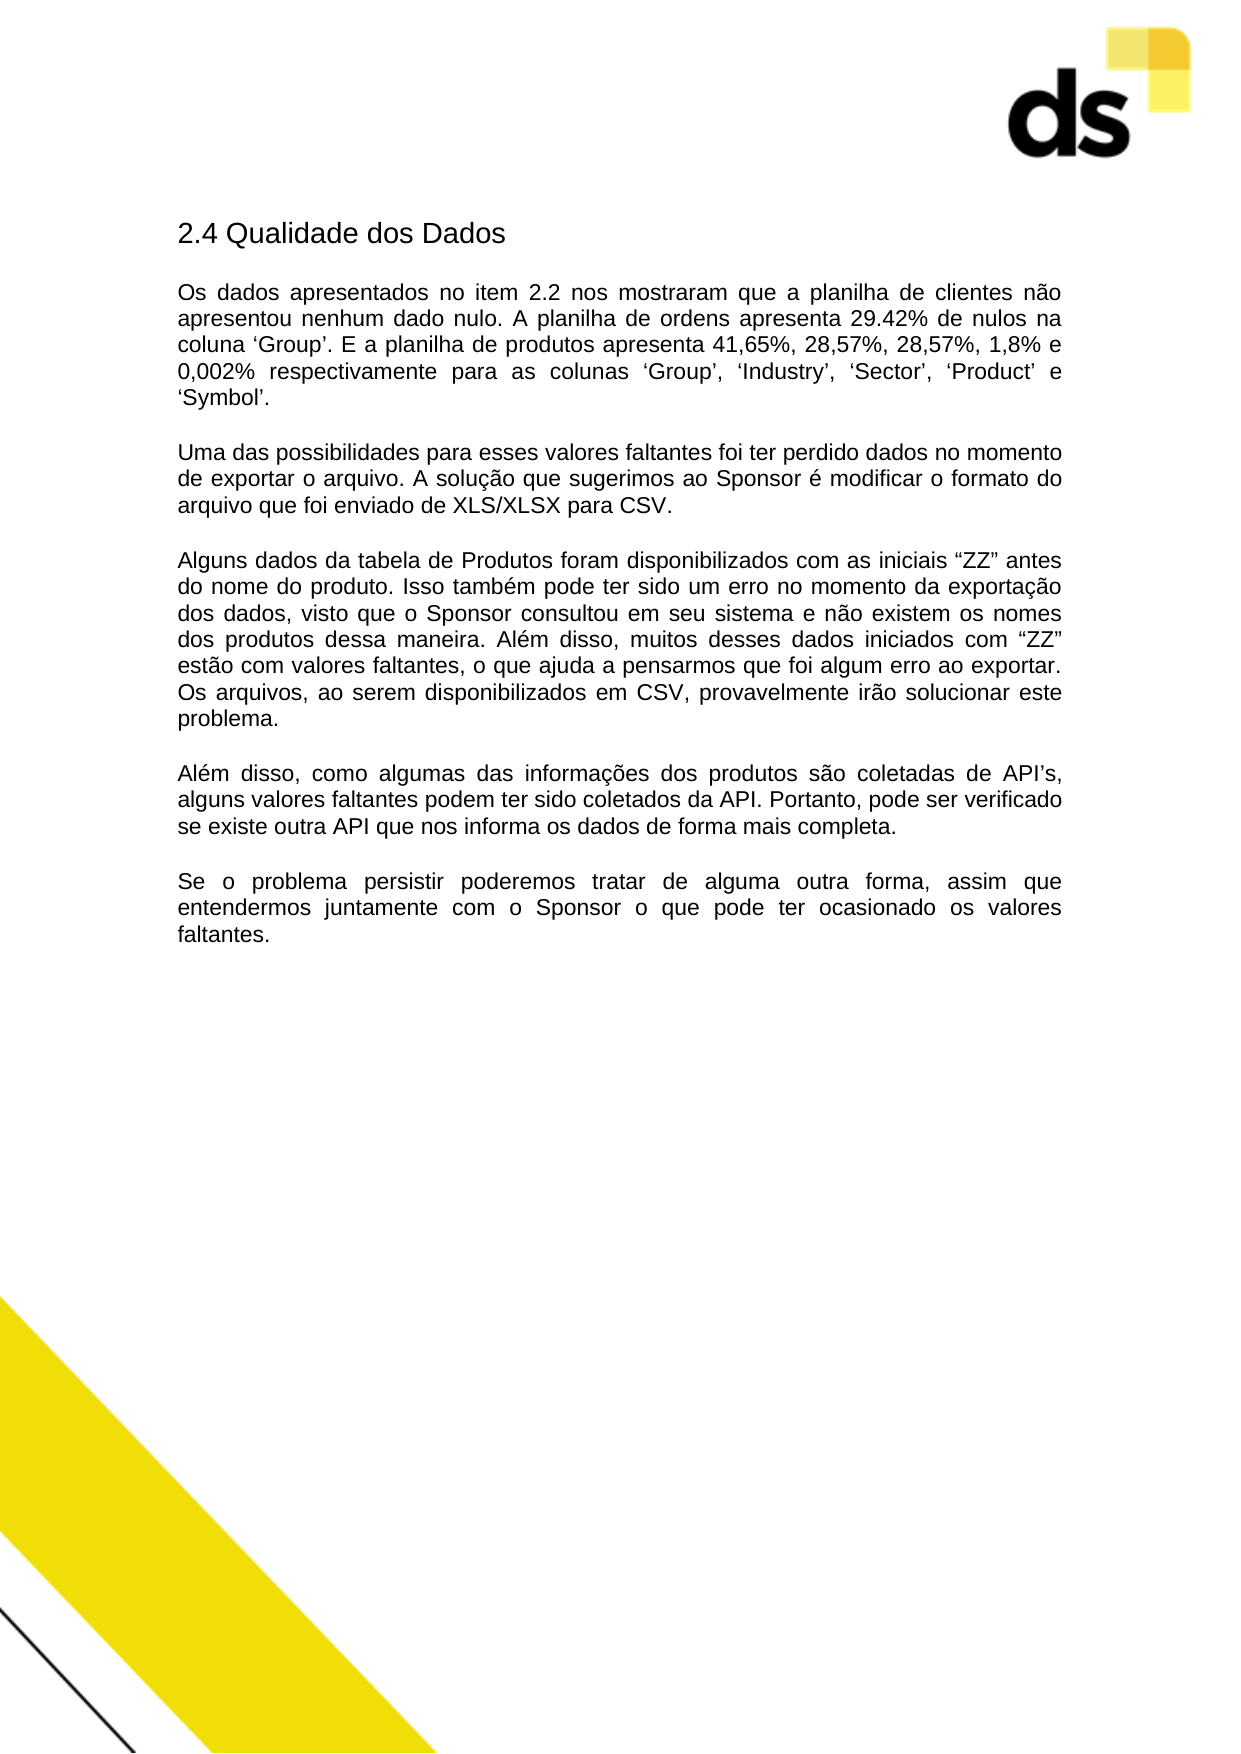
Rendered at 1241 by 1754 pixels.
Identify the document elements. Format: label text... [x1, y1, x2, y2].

text 2.4 Qualidade dos Dados [177, 216, 1063, 250]
text Alguns dados da tabela de Produtos foram disponibilizados com as iniciais “ZZ” antes do nome do produto. Isso também pode ter sido um erro no momento da exportação dos dados, visto que o Sponsor consultou em seu sistema e não existem os nomes dos produtos dessa maneira. Além disso, muitos desses dados iniciados com “ZZ” estão com valores faltantes, o que ajuda a pensarmos que foi algum erro ao exportar. Os arquivos, ao serem disponibilizados em CSV, provavelmente irão solucionar este problema. [177, 547, 1063, 731]
picture [0, 0, 1240, 1753]
text Uma das possibilidades para esses valores faltantes foi ter perdido dados no momento de exportar o arquivo. A solução que sugerimos ao Sponsor é modificar o formato do arquivo que foi enviado de XLS/XLSX para CSV. [177, 439, 1063, 518]
text Além disso, como algumas das informações dos produtos são coletadas de API’s, alguns valores faltantes podem ter sido coletados da API. Portanto, pode ser verificado se existe outra API que nos informa os dados de forma mais completa. [177, 760, 1063, 839]
text Os dados apresentados no item 2.2 nos mostraram que a planilha de clientes não apresentou nenhum dado nulo. A planilha de ordens apresenta 29.42% de nulos na coluna ‘Group’. E a planilha de produtos apresenta 41,65%, 28,57%, 28,57%, 1,8% e 0,002% respectivamente para as colunas ‘Group’, ‘Industry’, ‘Sector’, ‘Product’ e ‘Symbol’. [177, 278, 1063, 410]
text Se o problema persistir poderemos tratar de alguma outra forma, assim que entendermos juntamente com o Sponsor o que pode ter ocasionado os valores faltantes. [177, 868, 1063, 947]
